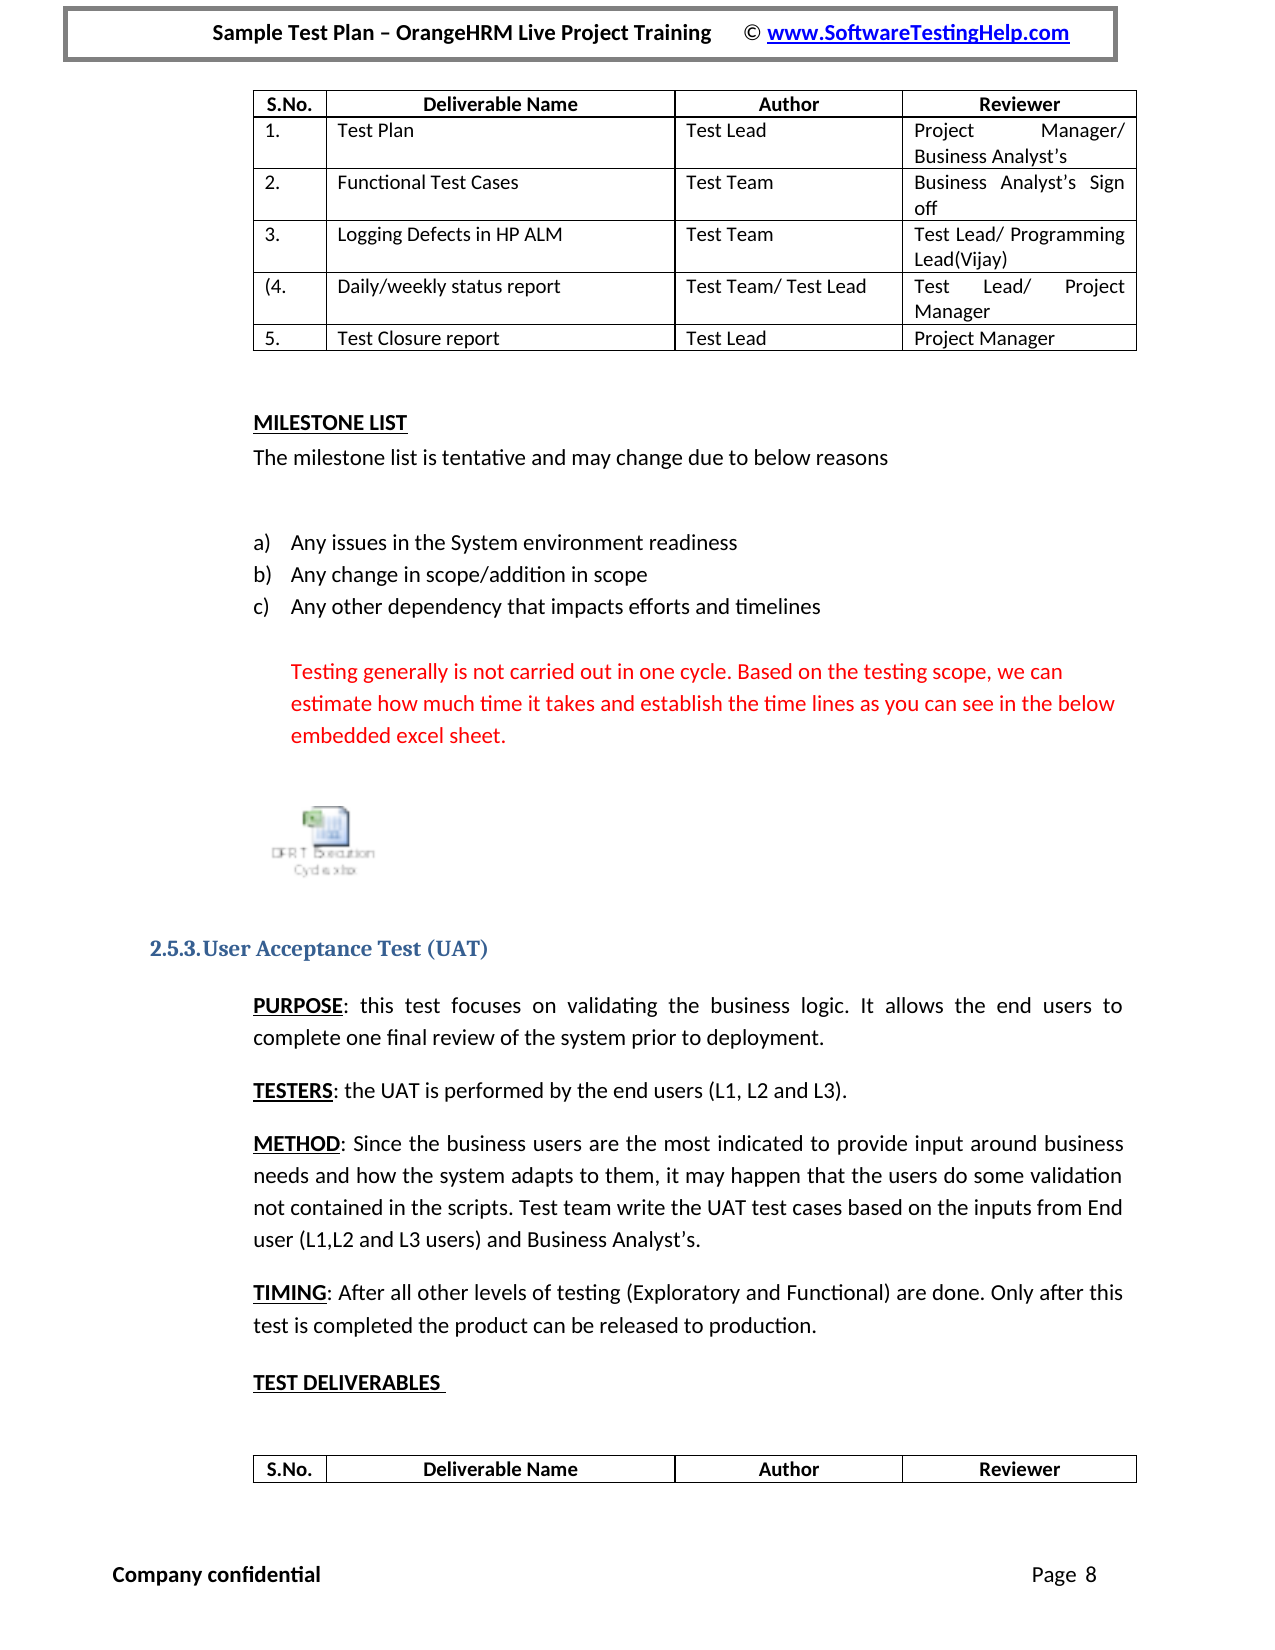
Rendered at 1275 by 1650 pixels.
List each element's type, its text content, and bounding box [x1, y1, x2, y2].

table_cell Test Lead/ Project Manager [903, 273, 1136, 324]
text METHOD: Since the business users are the most indicated to provide input around business needs and how the system adapts to them, it may happen that the users do some validation not contained in the scripts. Test team write the UAT test cases based on the inputs from End user (L1,L2 and L3 users) and Business Analyst’s. [253, 1129, 1125, 1253]
table_header Deliverable Name [327, 1456, 674, 1482]
list Any change in scope/addition in scope [253, 560, 1125, 588]
table_cell Project Manager [903, 325, 1136, 350]
table_cell Test Team/ Test Lead [676, 273, 902, 324]
table_header Reviewer [903, 1456, 1136, 1482]
table_cell Test Lead [676, 325, 902, 350]
text PURPOSE: this test focuses on validating the business logic. It allows the end users to complete one final review of the system prior to deployment. [253, 991, 1125, 1051]
table_cell Project Manager/ Business Analyst’s [903, 118, 1136, 168]
list Testing generally is not carried out in one cycle. Based on the testing scope, we can estimate how much time it takes and establish the time lines as you can see in the below embedded excel sheet. [291, 657, 1125, 749]
table_cell Logging Defects in HP ALM [327, 221, 674, 272]
text TESTERS: the UAT is performed by the end users (L1, L2 and L3). [253, 1076, 1125, 1104]
table_cell Functional Test Cases [327, 169, 674, 220]
table_header S.No. [254, 1456, 326, 1482]
subtitle MILESTONE LIST [178, 408, 1125, 437]
table_cell Test Lead [676, 118, 902, 168]
text TIMING: After all other levels of testing (Exploratory and Functional) are done. Only after this test is completed the product can be released to production. [253, 1278, 1125, 1339]
table_cell Business Analyst’s Sign off [903, 169, 1136, 220]
table_cell Test Team [676, 221, 902, 272]
table_cell Test Plan [327, 118, 674, 168]
table_cell 2. [254, 169, 326, 220]
table_header Deliverable Name [327, 91, 674, 116]
table_cell Test Lead/ Programming Lead(Vijay) [903, 221, 1136, 272]
table_cell Test Closure report [327, 325, 674, 350]
subtitle TEST DELIVERABLES [178, 1368, 1125, 1396]
list Any issues in the System environment readiness [253, 528, 1125, 556]
table_cell 3. [254, 221, 326, 272]
table_header Author [676, 91, 902, 116]
table_cell (4. [254, 273, 326, 324]
table_header Author [676, 1456, 902, 1482]
table_cell 5. [254, 325, 326, 350]
table_cell 1. [254, 118, 326, 168]
subtitle User Acceptance Test (UAT) [150, 936, 1125, 962]
table_header Reviewer [903, 91, 1136, 116]
table_header S.No. [254, 91, 326, 116]
table_cell Daily/weekly status report [327, 273, 674, 324]
table_cell Test Team [676, 169, 902, 220]
text The milestone list is tentative and may change due to below reasons [206, 443, 1125, 471]
list Any other dependency that impacts efforts and timelines [253, 592, 1125, 620]
